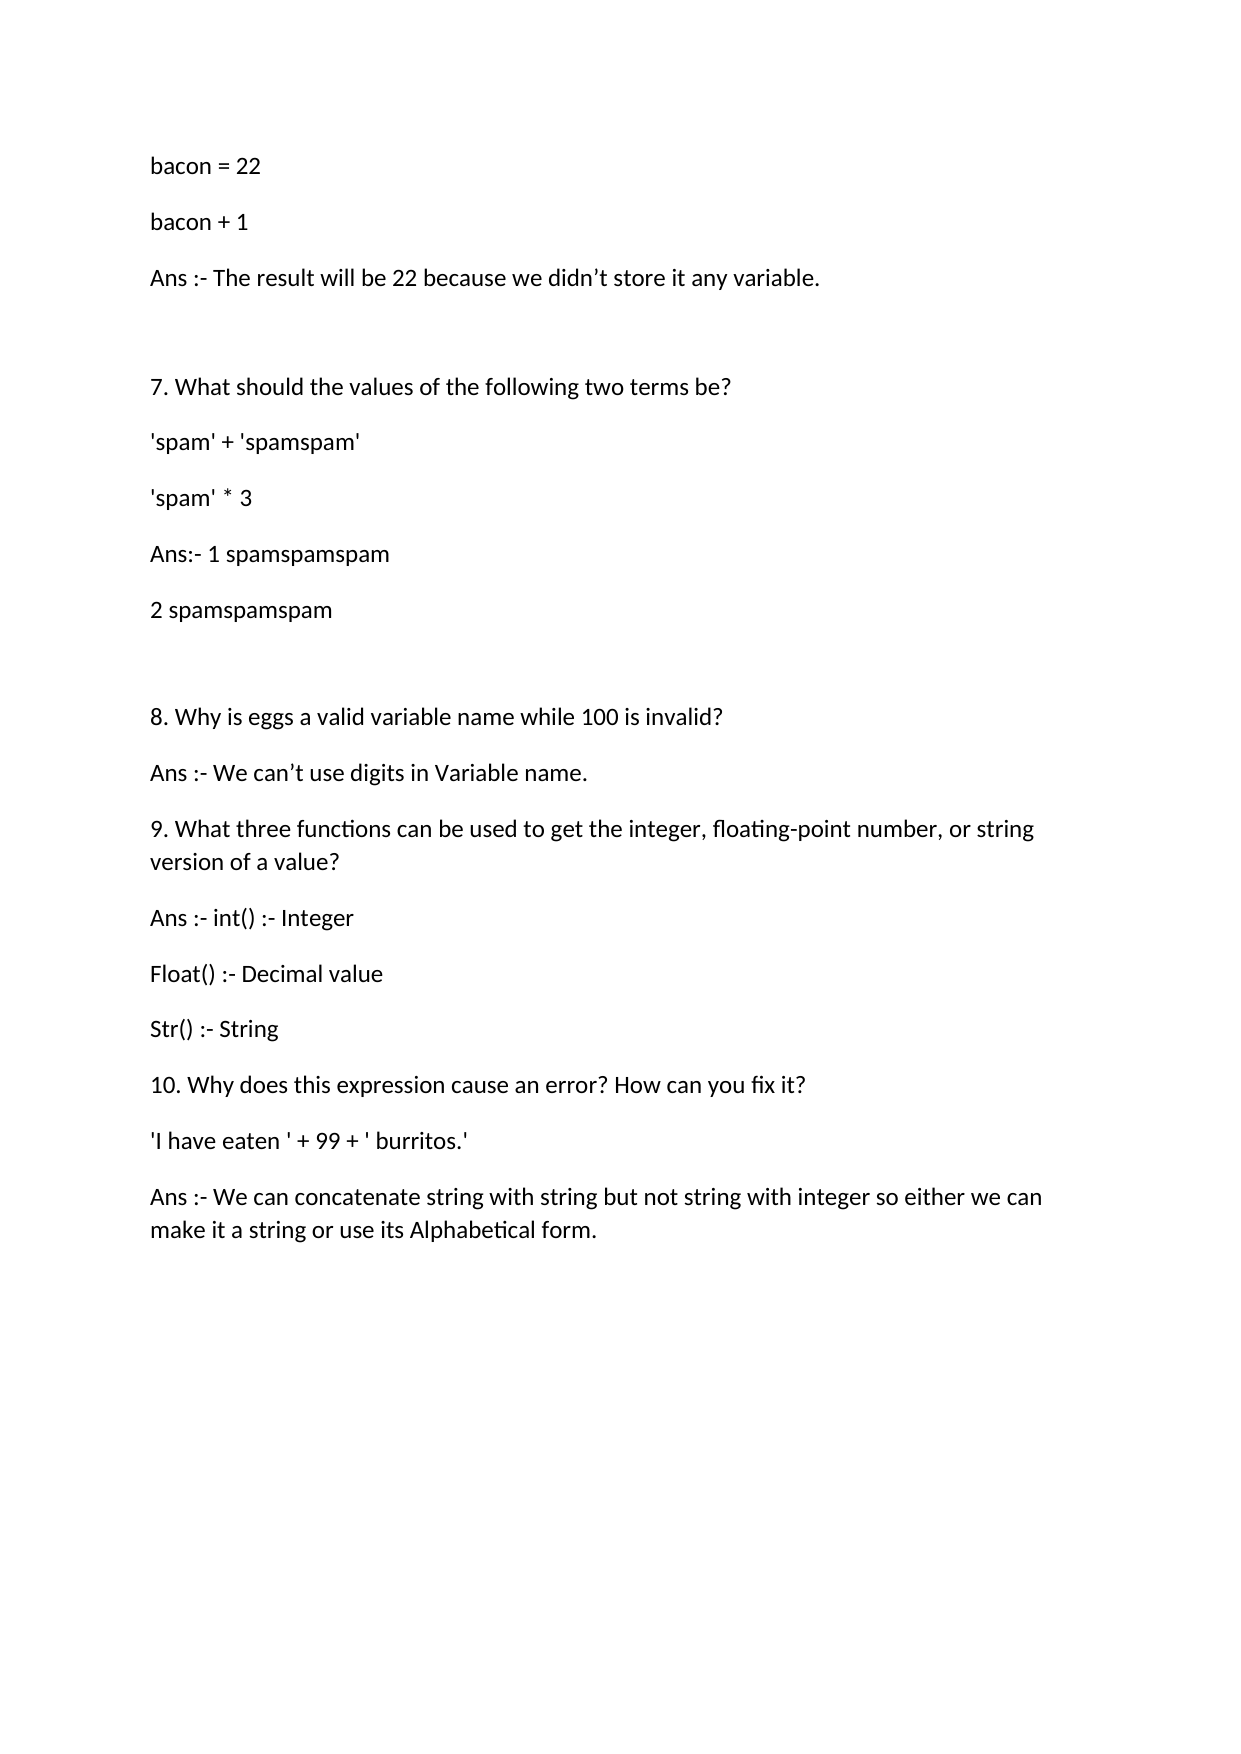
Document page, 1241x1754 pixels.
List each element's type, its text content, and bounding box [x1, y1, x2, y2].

text Ans :- We can concatenate string with string but not string with integer so either we can make it a string or use its Alphabetical form. [150, 1181, 1090, 1244]
text 8. Why is eggs a valid variable name while 100 is invalid? [150, 701, 1090, 732]
text 2 spamspamspam [150, 594, 1090, 624]
text Float() :- Decimal value [150, 958, 1090, 988]
text 10. Why does this expression cause an error? How can you fix it? [150, 1069, 1090, 1100]
text Ans :- int() :- Integer [150, 902, 1090, 932]
text Ans :- The result will be 22 because we didn’t store it any variable. [150, 262, 1090, 292]
text 9. What three functions can be used to get the integer, floating-point number, or string version of a value? [150, 813, 1090, 877]
text 'spam' * 3 [150, 482, 1090, 513]
text Ans :- We can’t use digits in Variable name. [150, 757, 1090, 788]
text bacon + 1 [150, 206, 1090, 236]
text 'spam' + 'spamspam' [150, 426, 1090, 457]
text Ans:- 1 spamspamspam [150, 538, 1090, 569]
text Str() :- String [150, 1013, 1090, 1044]
text 7. What should the values of the following two terms be? [150, 371, 1090, 401]
text bacon = 22 [150, 150, 1090, 181]
text 'I have eaten ' + 99 + ' burritos.' [150, 1125, 1090, 1156]
